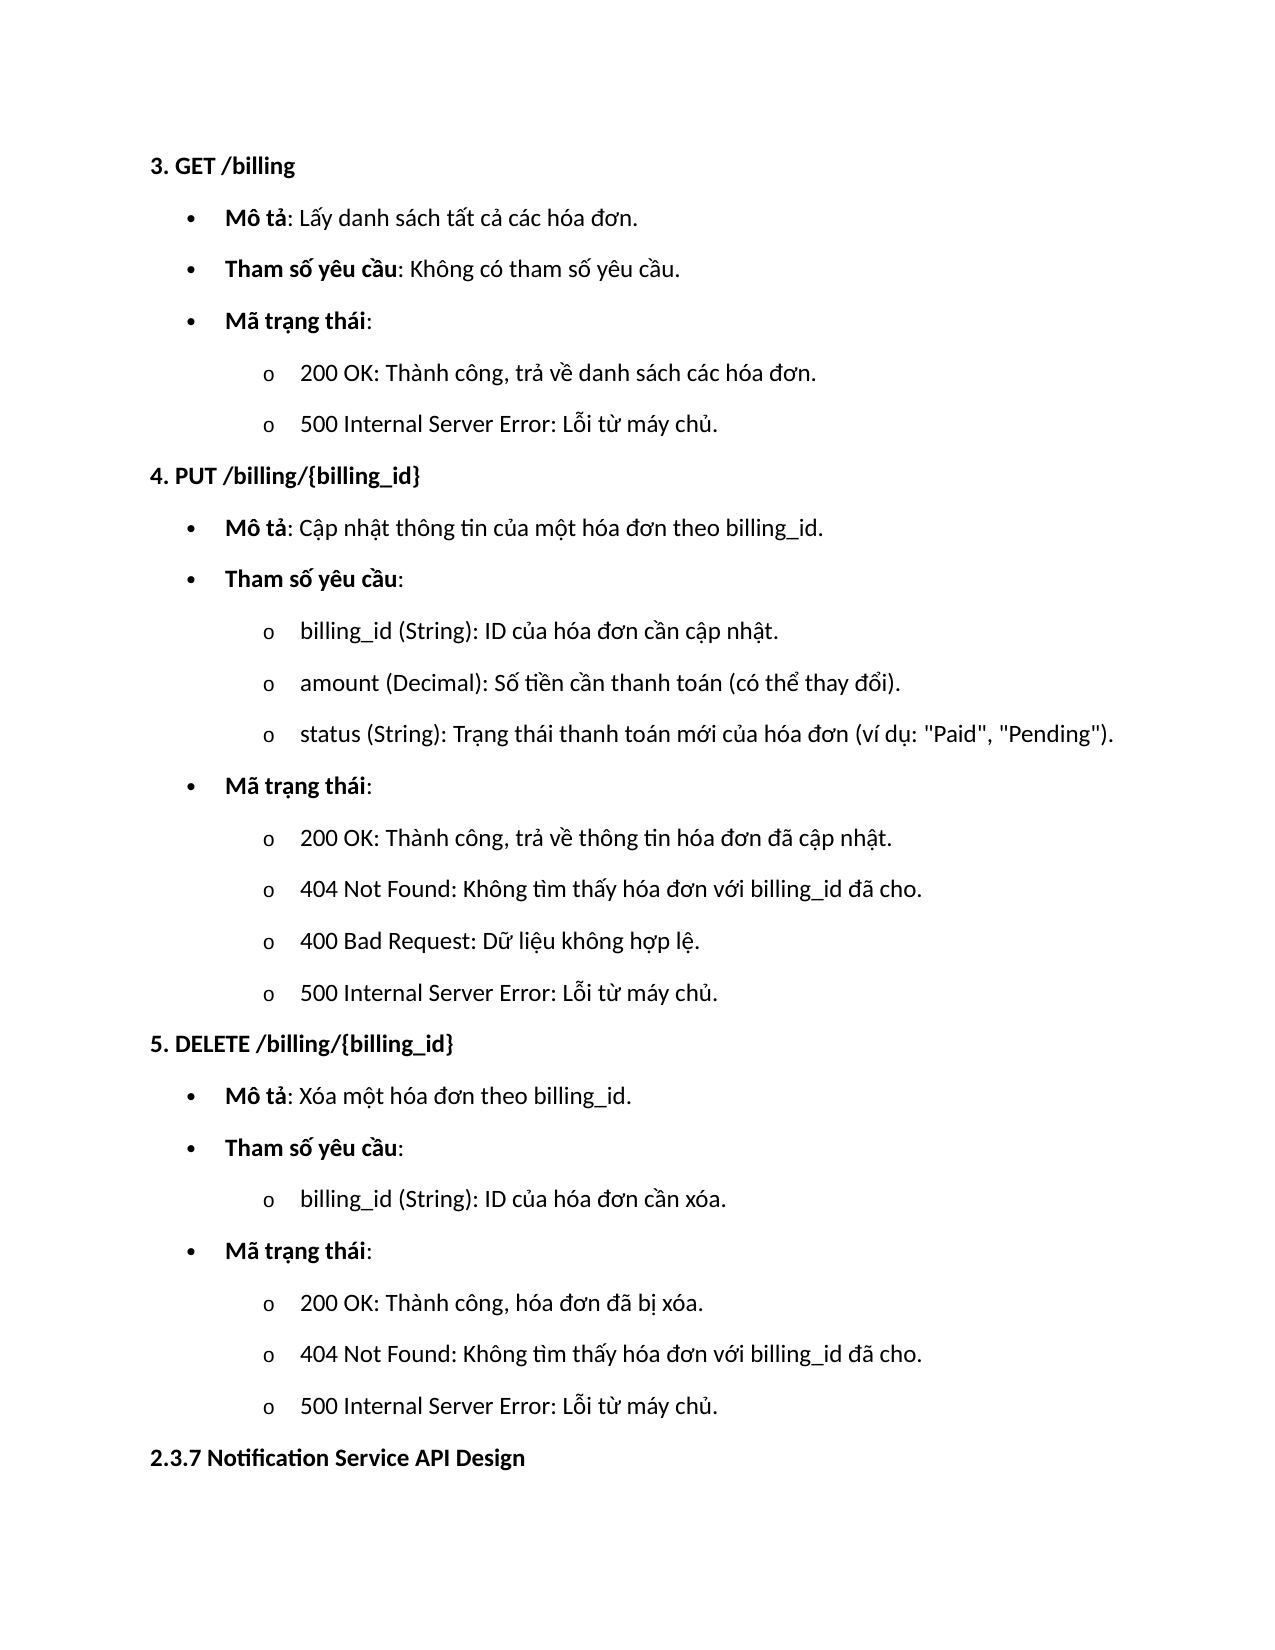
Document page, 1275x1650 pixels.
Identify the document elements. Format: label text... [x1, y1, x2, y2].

list Mã trạng thái: [187, 305, 1125, 336]
text 2.3.7 Notification Service API Design [150, 1442, 1125, 1472]
list Mô tả: Xóa một hóa đơn theo billing_id. [187, 1080, 1125, 1111]
list status (String): Trạng thái thanh toán mới của hóa đơn (ví dụ: "Paid", "Pending"). [262, 718, 1125, 749]
list Mô tả: Lấy danh sách tất cả các hóa đơn. [187, 202, 1125, 232]
list Tham số yêu cầu: [187, 563, 1125, 594]
list Tham số yêu cầu: Không có tham số yêu cầu. [187, 253, 1125, 284]
list 404 Not Found: Không tìm thấy hóa đơn với billing_id đã cho. [262, 873, 1125, 904]
list Mã trạng thái: [187, 770, 1125, 801]
list 404 Not Found: Không tìm thấy hóa đơn với billing_id đã cho. [262, 1338, 1125, 1369]
list Mã trạng thái: [187, 1235, 1125, 1266]
list 200 OK: Thành công, hóa đơn đã bị xóa. [262, 1287, 1125, 1317]
text 3. GET /billing [150, 150, 1125, 181]
list 500 Internal Server Error: Lỗi từ máy chủ. [262, 977, 1125, 1007]
list 400 Bad Request: Dữ liệu không hợp lệ. [262, 925, 1125, 956]
list billing_id (String): ID của hóa đơn cần xóa. [262, 1183, 1125, 1214]
text 5. DELETE /billing/{billing_id} [150, 1028, 1125, 1059]
list 200 OK: Thành công, trả về danh sách các hóa đơn. [262, 357, 1125, 387]
list 500 Internal Server Error: Lỗi từ máy chủ. [262, 408, 1125, 439]
list 500 Internal Server Error: Lỗi từ máy chủ. [262, 1390, 1125, 1421]
text 4. PUT /billing/{billing_id} [150, 460, 1125, 491]
list Mô tả: Cập nhật thông tin của một hóa đơn theo billing_id. [187, 512, 1125, 542]
list billing_id (String): ID của hóa đơn cần cập nhật. [262, 615, 1125, 646]
list Tham số yêu cầu: [187, 1132, 1125, 1162]
list amount (Decimal): Số tiền cần thanh toán (có thể thay đổi). [262, 667, 1125, 697]
list 200 OK: Thành công, trả về thông tin hóa đơn đã cập nhật. [262, 822, 1125, 852]
